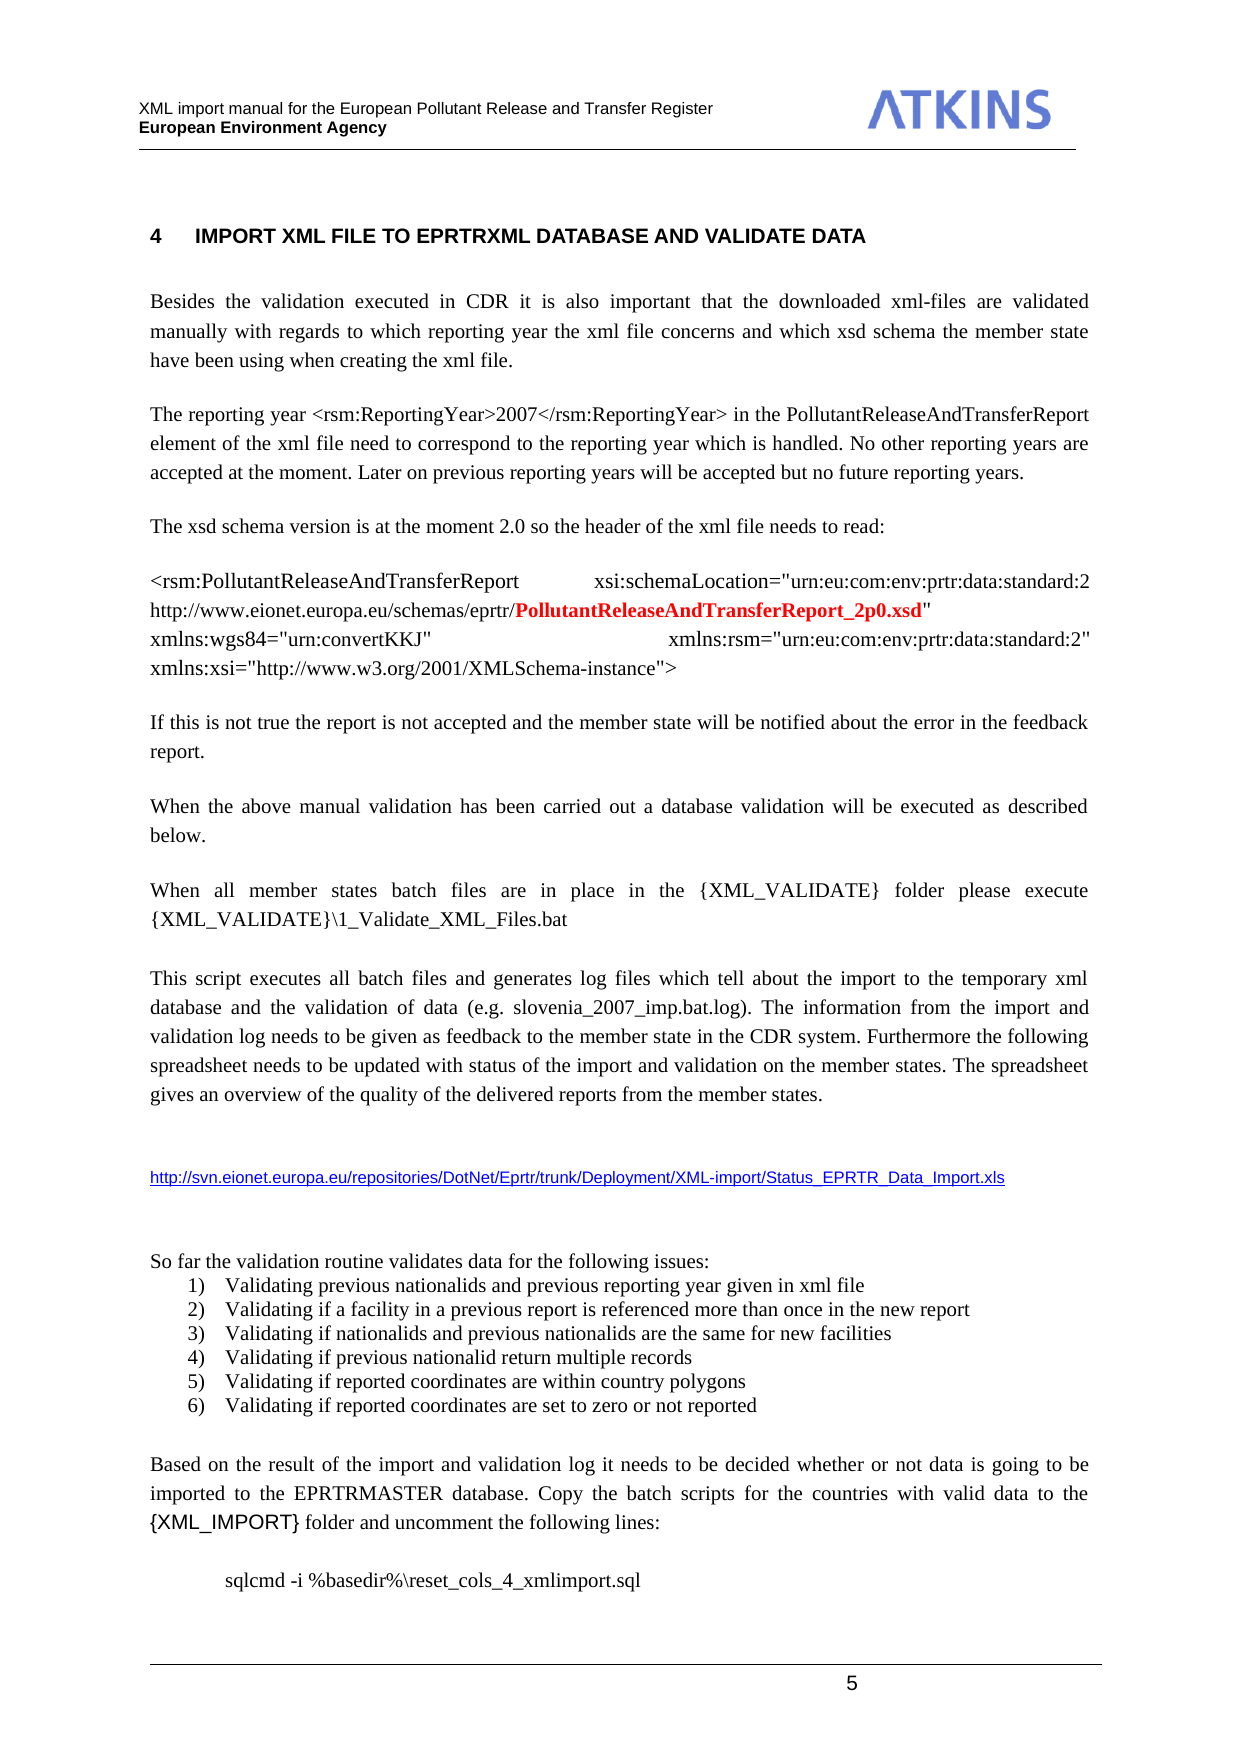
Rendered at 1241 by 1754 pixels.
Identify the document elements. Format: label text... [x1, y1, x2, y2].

text When the above manual validation has been carried out a database validation will be executed as described below. [150, 790, 1090, 848]
list Validating if reported coordinates are set to zero or not reported [187, 1393, 1090, 1417]
text http://svn.eionet.europa.eu/repositories/DotNet/Eprtr/trunk/Deployment/XML-import/Status_EPRTR_Data_Import.xls [150, 1161, 1090, 1190]
list Validating if previous nationalid return multiple records [187, 1345, 1090, 1369]
text Besides the validation executed in CDR it is also important that the downloaded xml-files are validated manually with regards to which reporting year the xml file concerns and which xsd schema the member state have been using when creating the xml file. [150, 286, 1090, 373]
text So far the validation routine validates data for the following issues: [150, 1244, 1090, 1273]
list Validating previous nationalids and previous reporting year given in xml file [187, 1273, 1090, 1297]
text <rsm:PollutantReleaseAndTransferReport xsi:schemaLocation="urn:eu:com:env:prtr:data:standard:2 http://www.eionet.europa.eu/schemas/eprtr/PollutantReleaseAndTransferReport_2p0.xsd" xmlns:wgs84="urn:convertKKJ" xmlns:rsm="urn:eu:com:env:prtr:data:standard:2" xmlns:xsi="http://www.w3.org/2001/XMLSchema-instance"> [150, 565, 1090, 681]
list Validating if a facility in a previous report is referenced more than once in the new report [187, 1297, 1090, 1321]
list Validating if reported coordinates are within country polygons [187, 1369, 1090, 1393]
text When all member states batch files are in place in the {XML_VALIDATE} folder please execute {XML_VALIDATE}\1_Validate_XML_Files.bat [150, 873, 1090, 931]
text This script executes all batch files and generates log files which tell about the import to the temporary xml database and the validation of data (e.g. slovenia_2007_imp.bat.log). The information from the import and validation log needs to be given as feedback to the member state in the CDR system. Furthermore the following spreadsheet needs to be updated with status of the import and validation on the member states. The spreadsheet gives an overview of the quality of the delivered reports from the member states. [150, 961, 1090, 1106]
text If this is not true the report is not accepted and the member state will be notified about the error in the feedback report. [150, 706, 1090, 765]
text Based on the result of the import and validation log it needs to be decided whether or not data is going to be imported to the EPRTRMASTER database. Copy the batch scripts for the countries with valid data to the {XML_IMPORT} folder and uncomment the following lines: [150, 1447, 1090, 1534]
list Validating if nationalids and previous nationalids are the same for new facilities [187, 1321, 1090, 1345]
text The reporting year <rsm:ReportingYear>2007</rsm:ReportingYear> in the PollutantReleaseAndTransferReport element of the xml file need to correspond to the reporting year which is handled. No other reporting years are accepted at the moment. Later on previous reporting years will be accepted but no future reporting years. [150, 398, 1090, 486]
text The xsd schema version is at the moment 2.0 so the header of the xml file needs to read: [150, 511, 1090, 540]
subtitle Import xml file to eprtrxml database and validate data [150, 219, 1090, 248]
text sqlcmd -i %basedir%\reset_cols_4_xmlimport.sql [225, 1563, 1090, 1592]
